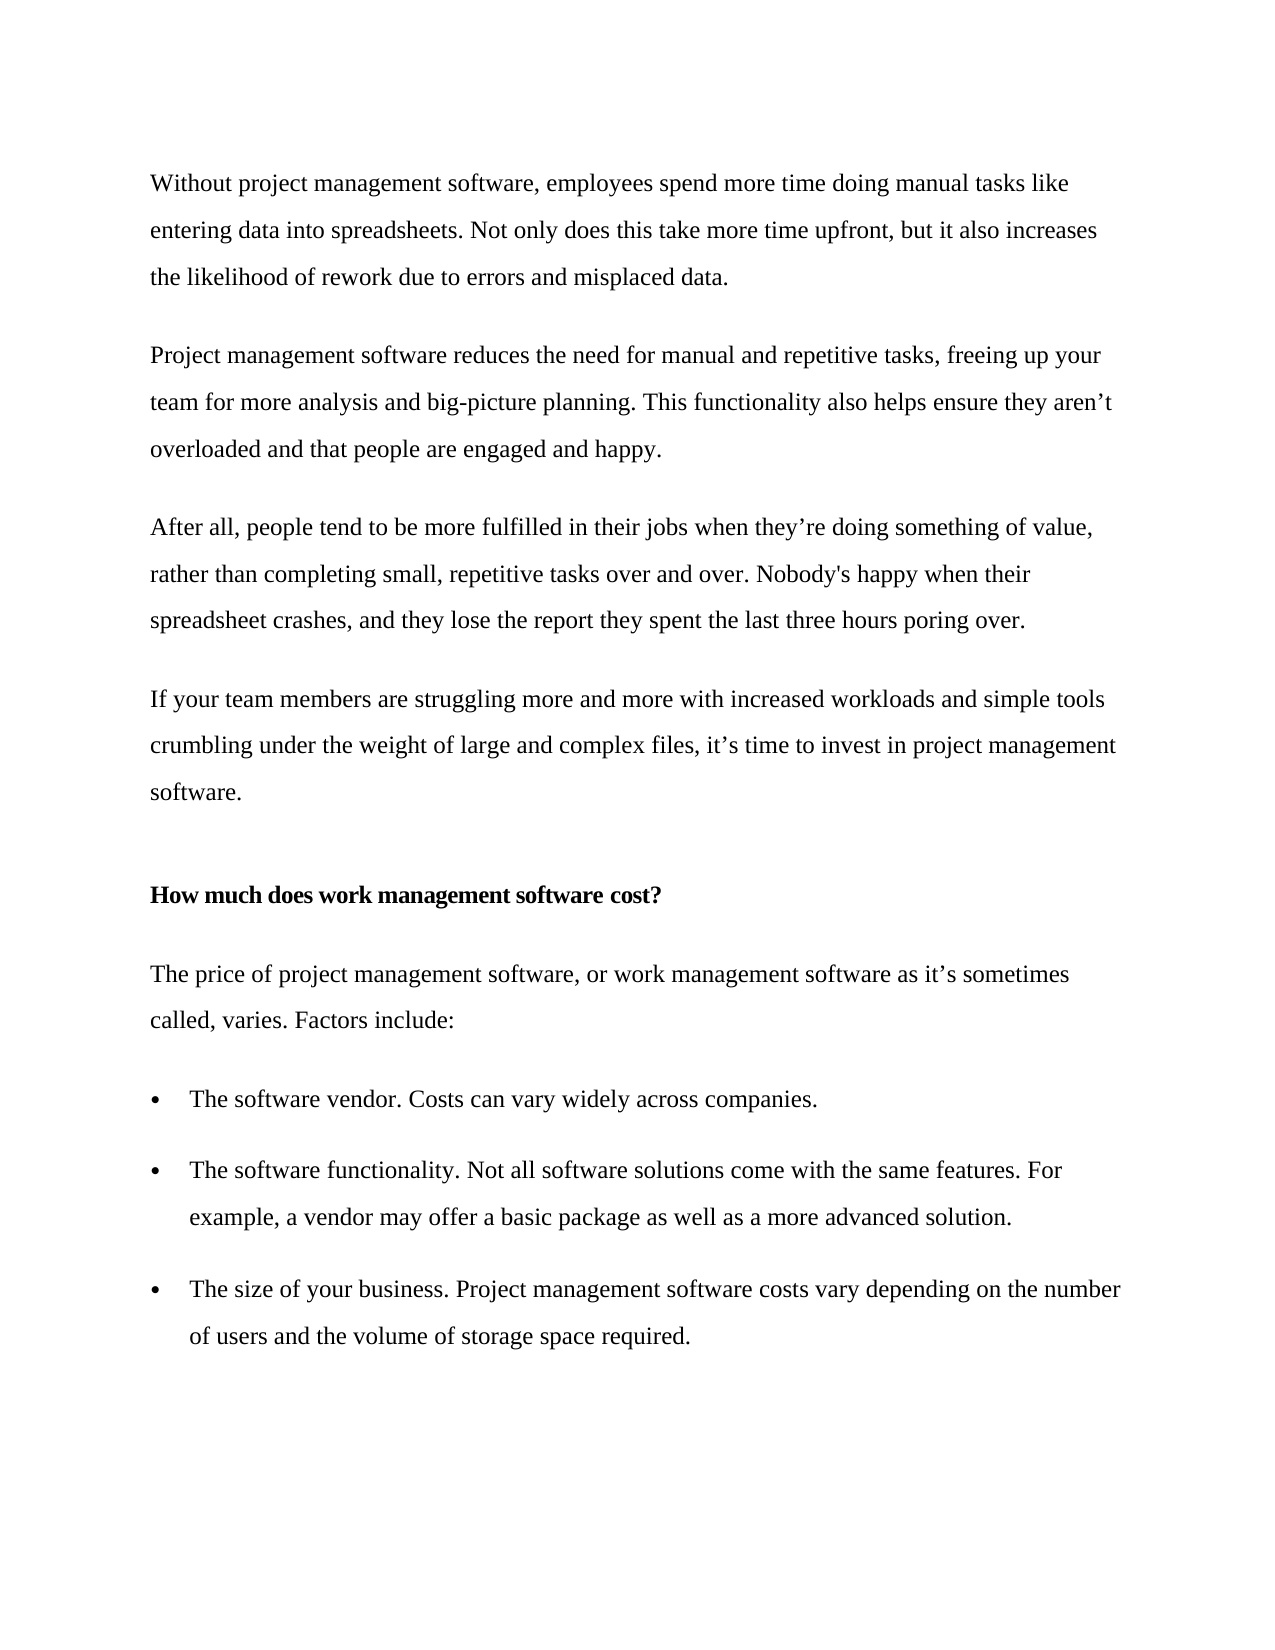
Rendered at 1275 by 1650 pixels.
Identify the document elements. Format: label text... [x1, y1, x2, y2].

text The price of project management software, or work management software as it’s sometimes called, varies. Factors include: [150, 941, 1125, 1034]
text Without project management software, employees spend more time doing manual tasks like entering data into spreadsheets. Not only does this take more time upfront, but it also increases the likelihood of rework due to errors and misplaced data. [150, 150, 1125, 291]
text How much does work management software cost? [150, 837, 1125, 909]
text After all, people tend to be more fulfilled in their jobs when they’re doing something of value, rather than completing small, repetitive tasks over and over. Nobody's happy when their spreadsheet crashes, and they lose the report they spent the last three hours poring over. [150, 494, 1125, 634]
list The software functionality. Not all software solutions come with the same features. For example, a vendor may offer a basic package as well as a more advanced solution. [152, 1137, 1125, 1231]
list The size of your business. Project management software costs vary depending on the number of users and the volume of storage space required. [152, 1256, 1125, 1350]
text Project management software reduces the need for manual and repetitive tasks, freeing up your team for more analysis and big-picture planning. This functionality also helps ensure they aren’t overloaded and that people are engaged and happy. [150, 322, 1125, 462]
list The software vendor. Costs can vary widely across companies. [152, 1066, 1125, 1112]
text If your team members are struggling more and more with increased workloads and simple tools crumbling under the weight of large and complex files, it’s time to invest in project management software. [150, 666, 1125, 806]
